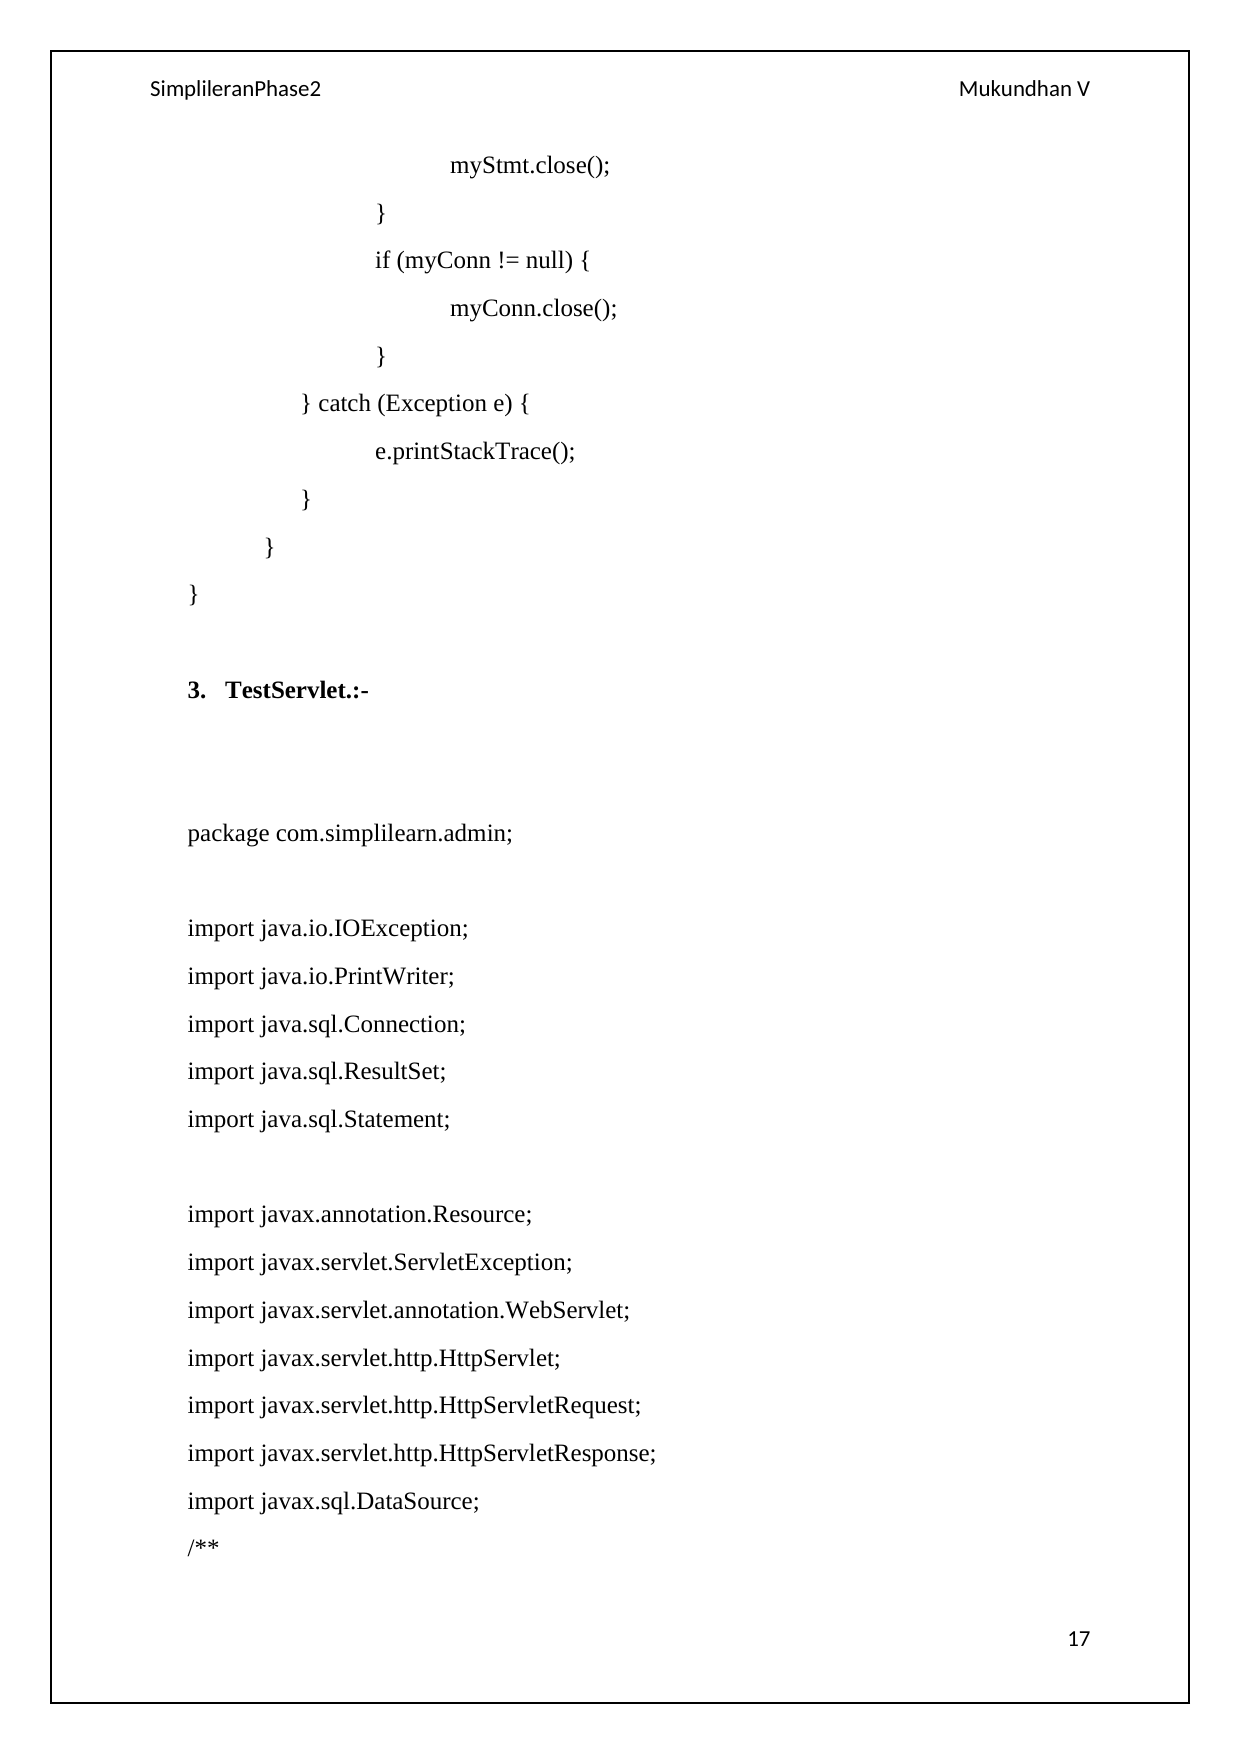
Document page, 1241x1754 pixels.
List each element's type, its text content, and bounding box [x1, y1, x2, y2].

text /** [187, 1533, 1090, 1562]
text } [187, 341, 1090, 369]
text } [187, 532, 1090, 560]
text } [187, 198, 1090, 226]
text package com.simplilearn.admin; [187, 818, 1090, 847]
text import javax.servlet.http.HttpServlet; [187, 1343, 1090, 1371]
text } [187, 579, 1090, 608]
text if (myConn != null) { [187, 245, 1090, 274]
text import javax.servlet.http.HttpServletRequest; [187, 1390, 1090, 1419]
text import javax.servlet.http.HttpServletResponse; [187, 1438, 1090, 1467]
text import java.sql.Statement; [187, 1104, 1090, 1133]
text import javax.servlet.annotation.WebServlet; [187, 1295, 1090, 1324]
text } [187, 484, 1090, 513]
text } catch (Exception e) { [187, 388, 1090, 417]
list TestServlet.:- [187, 675, 1090, 703]
text import java.io.IOException; [187, 913, 1090, 942]
text import java.io.PrintWriter; [187, 961, 1090, 990]
text import java.sql.Connection; [187, 1009, 1090, 1037]
text import java.sql.ResultSet; [187, 1056, 1090, 1085]
text import javax.sql.DataSource; [187, 1486, 1090, 1514]
text import javax.servlet.ServletException; [187, 1247, 1090, 1276]
text myConn.close(); [187, 293, 1090, 322]
text e.printStackTrace(); [187, 436, 1090, 465]
text import javax.annotation.Resource; [187, 1199, 1090, 1228]
text myStmt.close(); [187, 150, 1090, 179]
